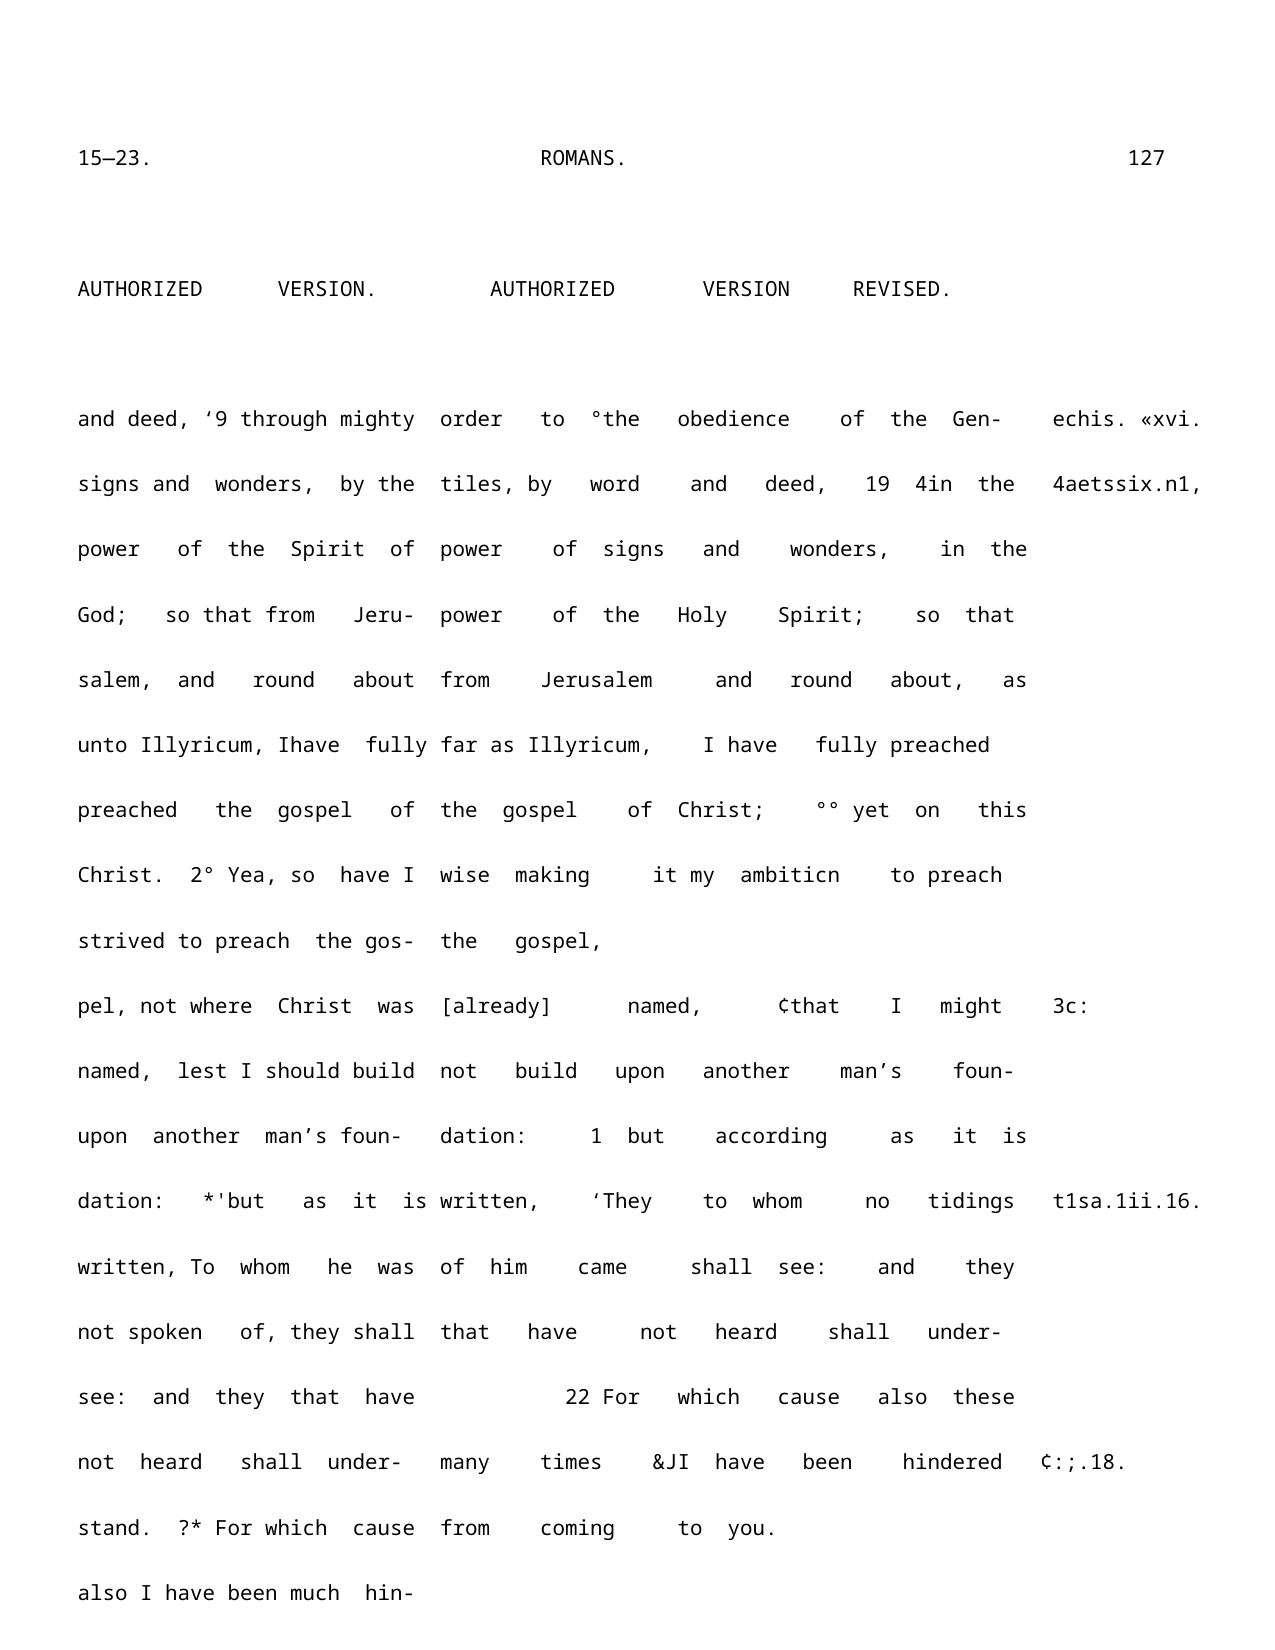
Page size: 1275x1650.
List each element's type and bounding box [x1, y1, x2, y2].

text [15, 15, 1260, 1606]
